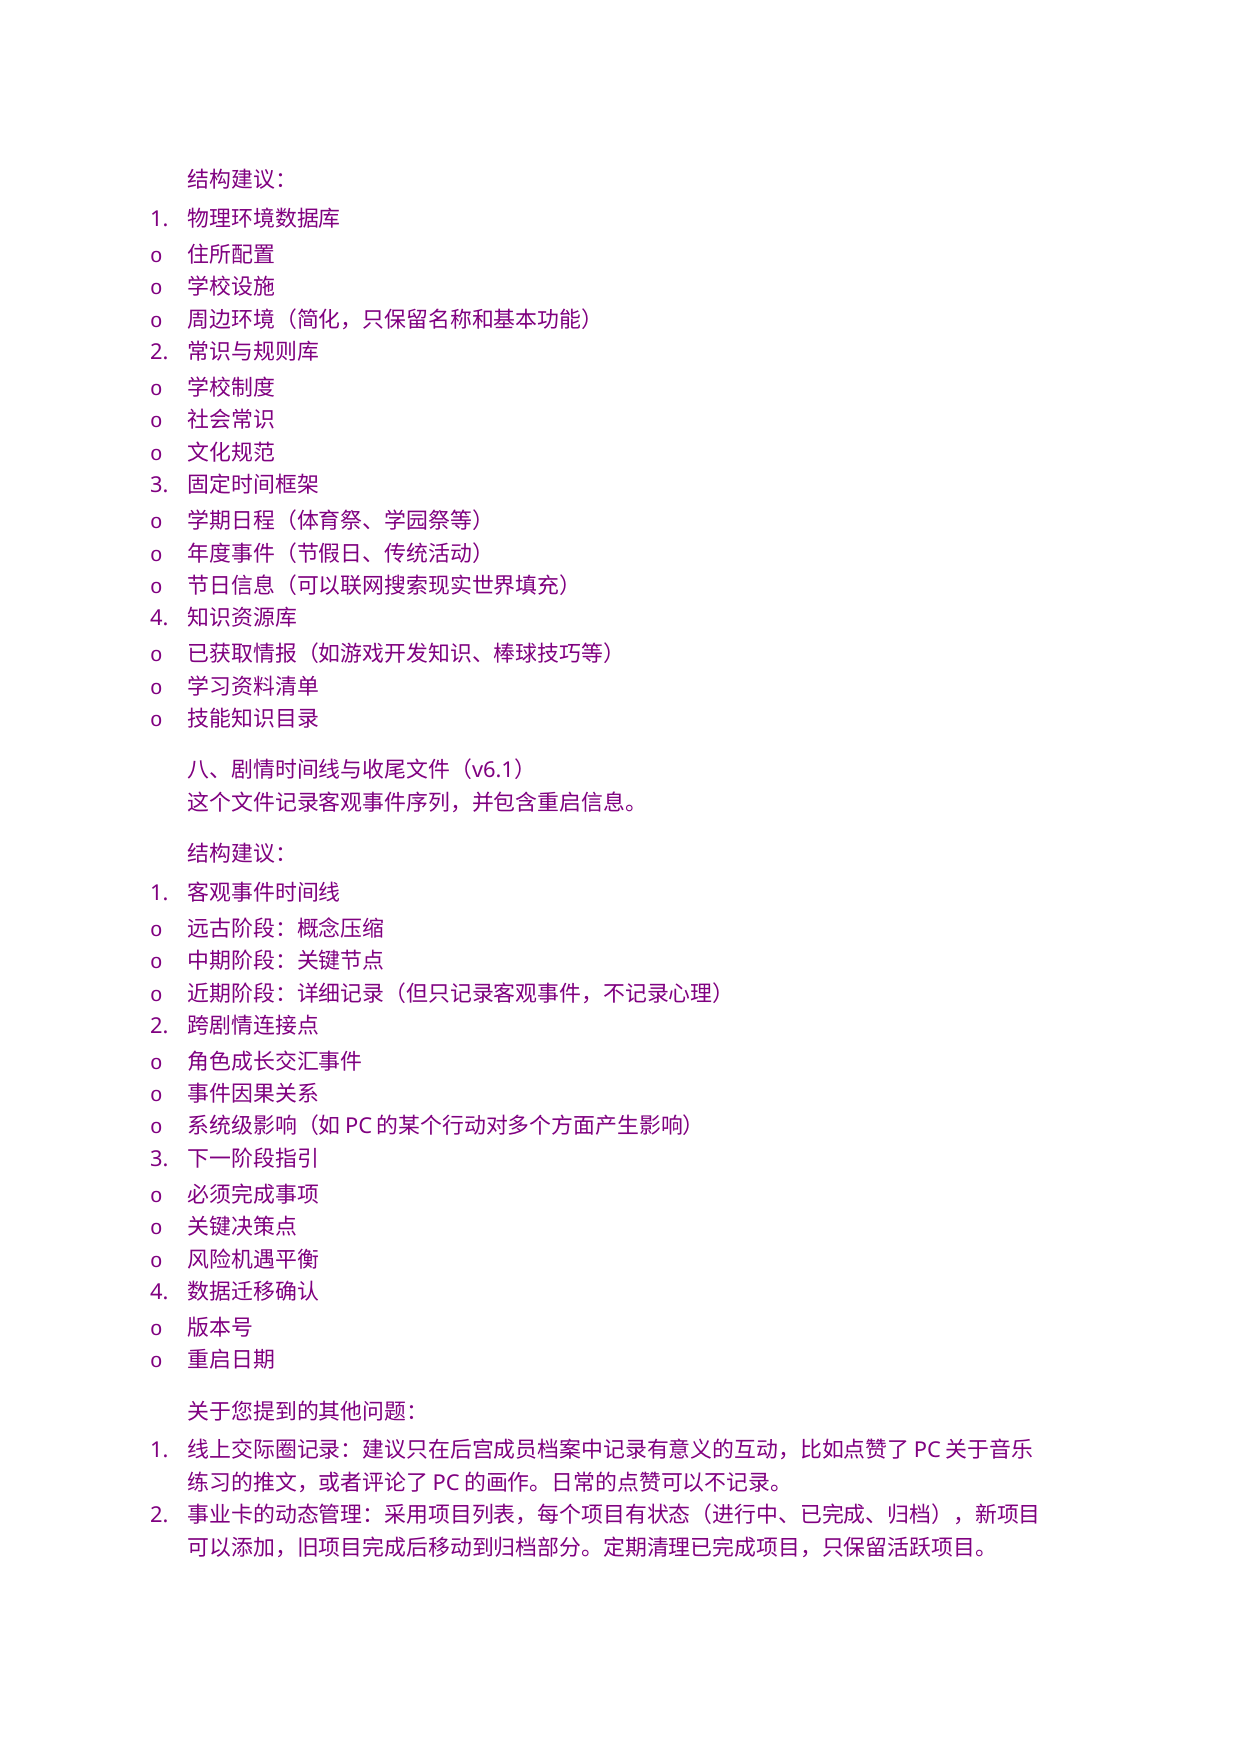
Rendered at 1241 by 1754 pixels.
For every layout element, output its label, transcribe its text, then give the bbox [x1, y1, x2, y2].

list 已获取情报（如游戏开发知识、棒球技巧等） [150, 636, 1053, 668]
list 住所配置 [150, 236, 1053, 269]
list 学校制度 [150, 369, 1053, 402]
list 近期阶段：详细记录（但只记录客观事件，不记录心理） [150, 975, 1053, 1008]
list 年度事件（节假日、传统活动） [150, 535, 1053, 568]
list 远古阶段：概念压缩 [150, 910, 1053, 943]
list 知识资源库 [150, 600, 1053, 633]
list 文化规范 [150, 434, 1053, 467]
list 常识与规则库 [150, 334, 1053, 366]
list 事件因果关系 [150, 1076, 1053, 1108]
text 关于您提到的其他问题： [187, 1393, 1053, 1426]
list 系统级影响（如PC的某个行动对多个方面产生影响） [150, 1108, 1053, 1141]
list 风险机遇平衡 [150, 1241, 1053, 1274]
list 学习资料清单 [150, 668, 1053, 701]
list 物理环境数据库 [150, 201, 1053, 233]
list 重启日期 [150, 1342, 1053, 1374]
list 社会常识 [150, 402, 1053, 434]
list 技能知识目录 [150, 701, 1053, 733]
list 必须完成事项 [150, 1176, 1053, 1209]
list 角色成长交汇事件 [150, 1043, 1053, 1076]
list 学校设施 [150, 269, 1053, 301]
list 周边环境（简化，只保留名称和基本功能） [150, 301, 1053, 334]
list 跨剧情连接点 [150, 1008, 1053, 1040]
list 线上交际圈记录：建议只在后宫成员档案中记录有意义的互动，比如点赞了PC关于音乐练习的推文，或者评论了PC的画作。日常的点赞可以不记录。 [150, 1432, 1053, 1497]
list 事业卡的动态管理：采用项目列表，每个项目有状态（进行中、已完成、归档），新项目可以添加，旧项目完成后移动到归档部分。定期清理已完成项目，只保留活跃项目。 [150, 1497, 1053, 1562]
list 关键决策点 [150, 1209, 1053, 1241]
text 结构建议： [187, 162, 1053, 194]
list 固定时间框架 [150, 467, 1053, 499]
text 八、剧情时间线与收尾文件（v6.1） 这个文件记录客观事件序列，并包含重启信息。 [187, 752, 1053, 817]
list 版本号 [150, 1309, 1053, 1342]
list 节日信息（可以联网搜索现实世界填充） [150, 568, 1053, 600]
list 学期日程（体育祭、学园祭等） [150, 503, 1053, 535]
text 结构建议： [187, 836, 1053, 868]
list 下一阶段指引 [150, 1141, 1053, 1173]
list 客观事件时间线 [150, 874, 1053, 907]
list 中期阶段：关键节点 [150, 943, 1053, 975]
list 数据迁移确认 [150, 1274, 1053, 1306]
